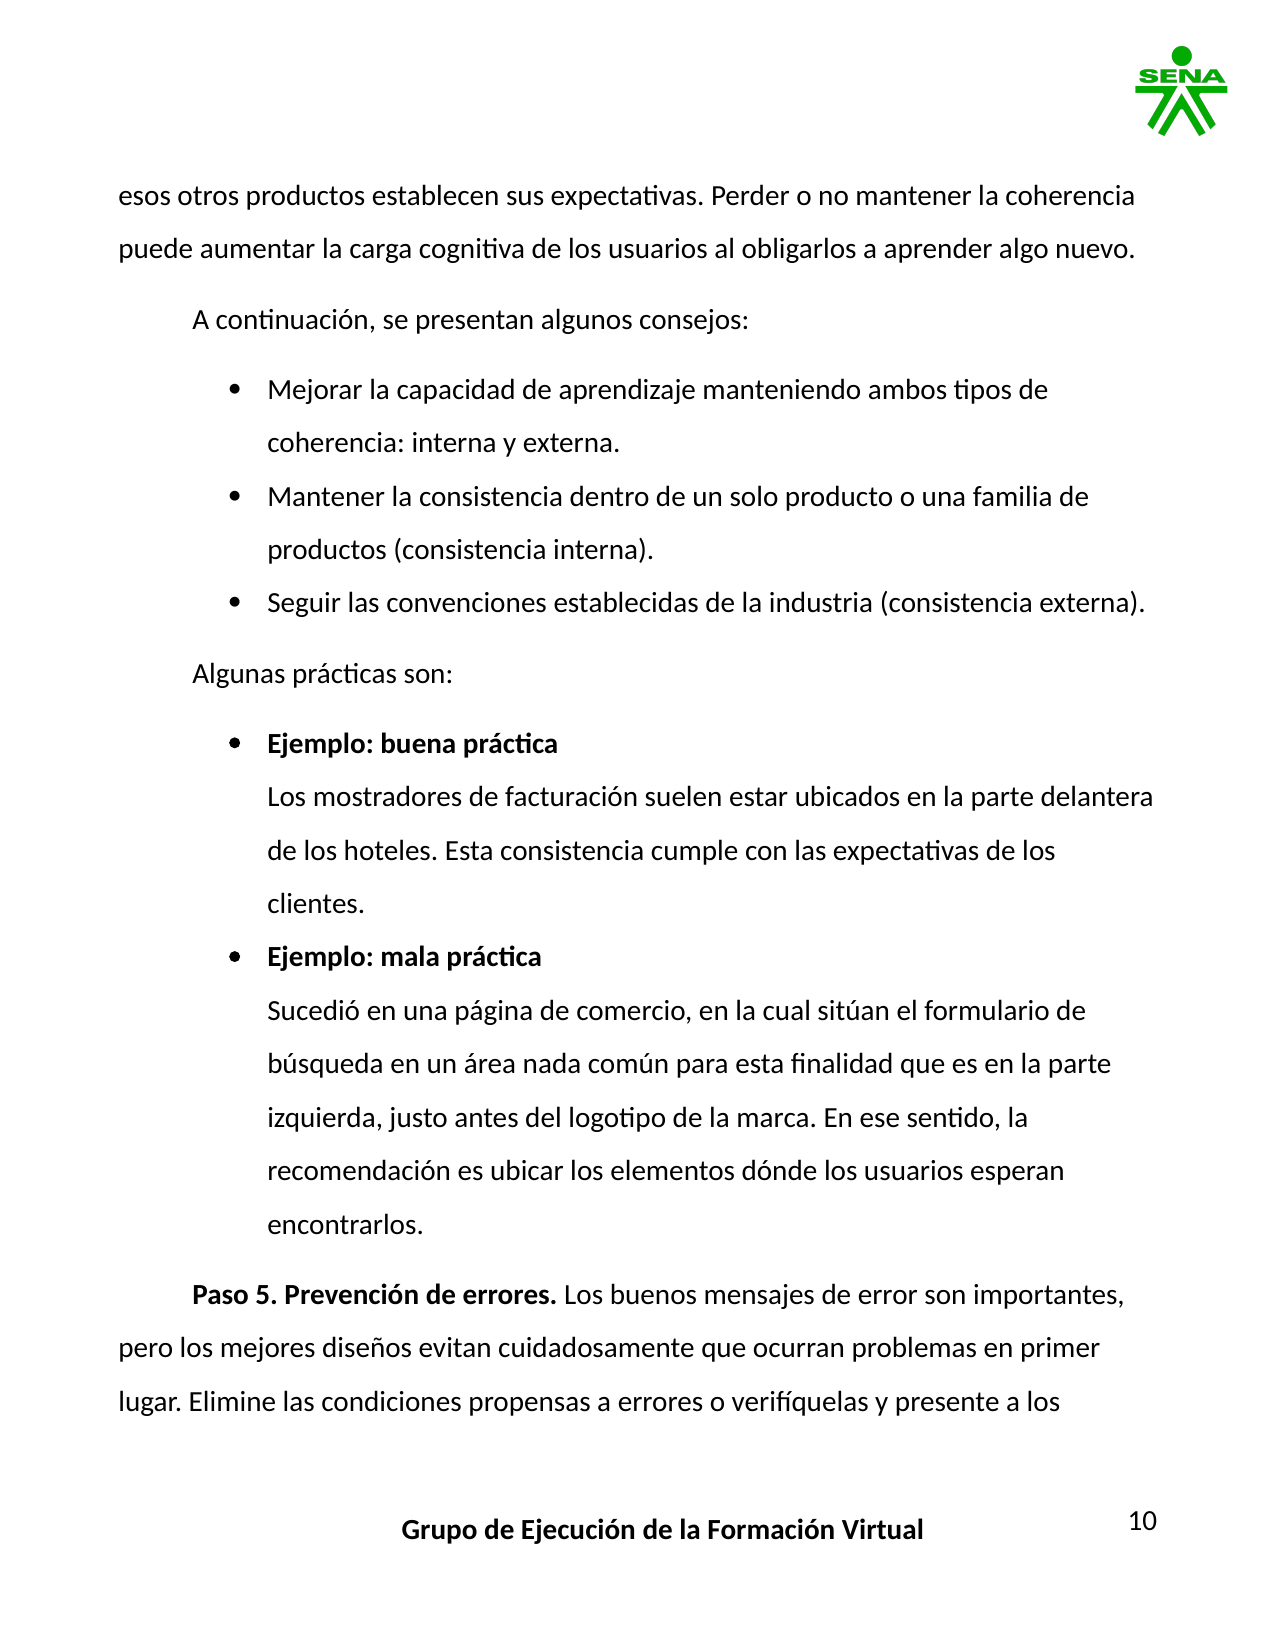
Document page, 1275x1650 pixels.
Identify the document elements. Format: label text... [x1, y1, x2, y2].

list Los mostradores de facturación suelen estar ubicados en la parte delantera de los hoteles. Esta consistencia cumple con las expectativas de los clientes. [267, 778, 1157, 921]
list Mantener la consistencia dentro de un solo producto o una familia de productos (consistencia interna). [229, 478, 1157, 567]
text Algunas prácticas son: [118, 655, 1157, 690]
list Mejorar la capacidad de aprendizaje manteniendo ambos tipos de coherencia: interna y externa. [229, 371, 1157, 460]
list Seguir las convenciones establecidas de la industria (consistencia externa). [229, 584, 1157, 620]
list Ejemplo: buena práctica [229, 725, 1157, 760]
list Sucedió en una página de comercio, en la cual sitúan el formulario de búsqueda en un área nada común para esta finalidad que es en la parte izquierda, justo antes del logotipo de la marca. En ese sentido, la recomendación es ubicar los elementos dónde los usuarios esperan encontrarlos. [267, 992, 1157, 1241]
text A continuación, se presentan algunos consejos: [118, 301, 1157, 336]
picture [1135, 46, 1228, 136]
list Ejemplo: mala práctica [229, 938, 1157, 974]
